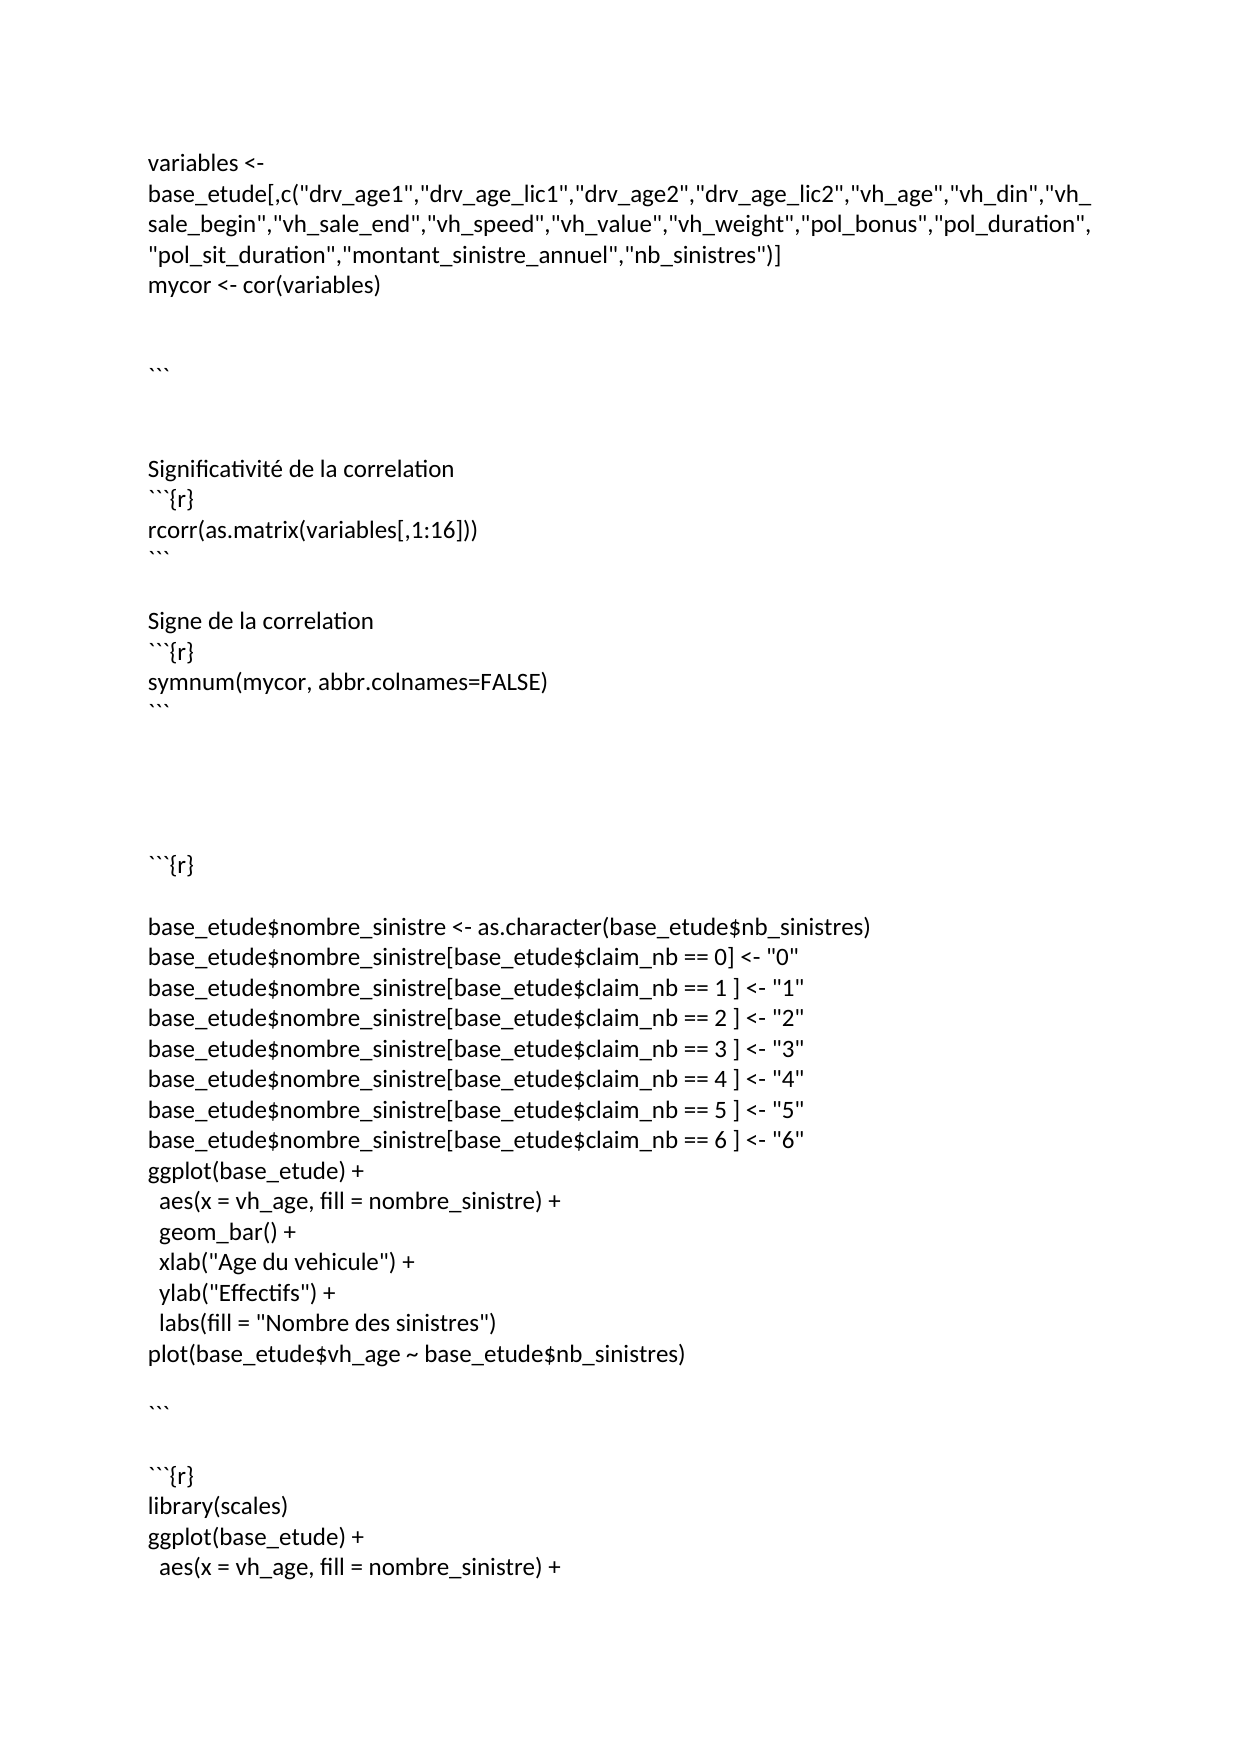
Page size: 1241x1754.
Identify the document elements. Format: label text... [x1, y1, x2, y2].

text ylab("Effectifs") + [148, 1277, 1093, 1307]
text rcorr(as.matrix(variables[,1:16])) [148, 514, 1093, 544]
text aes(x = vh_age, fill = nombre_sinistre) + [148, 1185, 1093, 1216]
text geom_bar() + [148, 1216, 1093, 1246]
text base_etude$nombre_sinistre[base_etude$claim_nb == 4 ] <- "4" [148, 1063, 1093, 1094]
text Signe de la correlation [148, 605, 1093, 636]
text base_etude$nombre_sinistre[base_etude$claim_nb == 2 ] <- "2" [148, 1002, 1093, 1033]
text ```{r} [148, 1460, 1093, 1491]
text base_etude$nombre_sinistre[base_etude$claim_nb == 6 ] <- "6" [148, 1124, 1093, 1155]
text ggplot(base_etude) + [148, 1521, 1093, 1552]
text xlab("Age du vehicule") + [148, 1246, 1093, 1277]
text plot(base_etude$vh_age ~ base_etude$nb_sinistres) [148, 1338, 1093, 1368]
text labs(fill = "Nombre des sinistres") [148, 1307, 1093, 1338]
text ```{r} [148, 483, 1093, 514]
text ```{r} [148, 849, 1093, 880]
text mycor <- cor(variables) [148, 270, 1093, 300]
text base_etude$nombre_sinistre[base_etude$claim_nb == 1 ] <- "1" [148, 972, 1093, 1002]
text ``` [148, 697, 1093, 727]
text aes(x = vh_age, fill = nombre_sinistre) + [148, 1552, 1093, 1582]
text ``` [148, 1399, 1093, 1429]
text library(scales) [148, 1491, 1093, 1521]
text symnum(mycor, abbr.colnames=FALSE) [148, 666, 1093, 697]
text base_etude$nombre_sinistre[base_etude$claim_nb == 5 ] <- "5" [148, 1094, 1093, 1124]
text ```{r} [148, 636, 1093, 666]
text ggplot(base_etude) + [148, 1155, 1093, 1185]
text base_etude$nombre_sinistre[base_etude$claim_nb == 0] <- "0" [148, 941, 1093, 972]
text base_etude$nombre_sinistre <- as.character(base_etude$nb_sinistres) [148, 911, 1093, 941]
text variables <-base_etude[,c("drv_age1","drv_age_lic1","drv_age2","drv_age_lic2","vh_age","vh_din","vh_sale_begin","vh_sale_end","vh_speed","vh_value","vh_weight","pol_bonus","pol_duration","pol_sit_duration","montant_sinistre_annuel","nb_sinistres")] [148, 148, 1093, 270]
text ``` [148, 361, 1093, 392]
text Significativité de la correlation [148, 453, 1093, 483]
text base_etude$nombre_sinistre[base_etude$claim_nb == 3 ] <- "3" [148, 1033, 1093, 1063]
text ``` [148, 544, 1093, 575]
